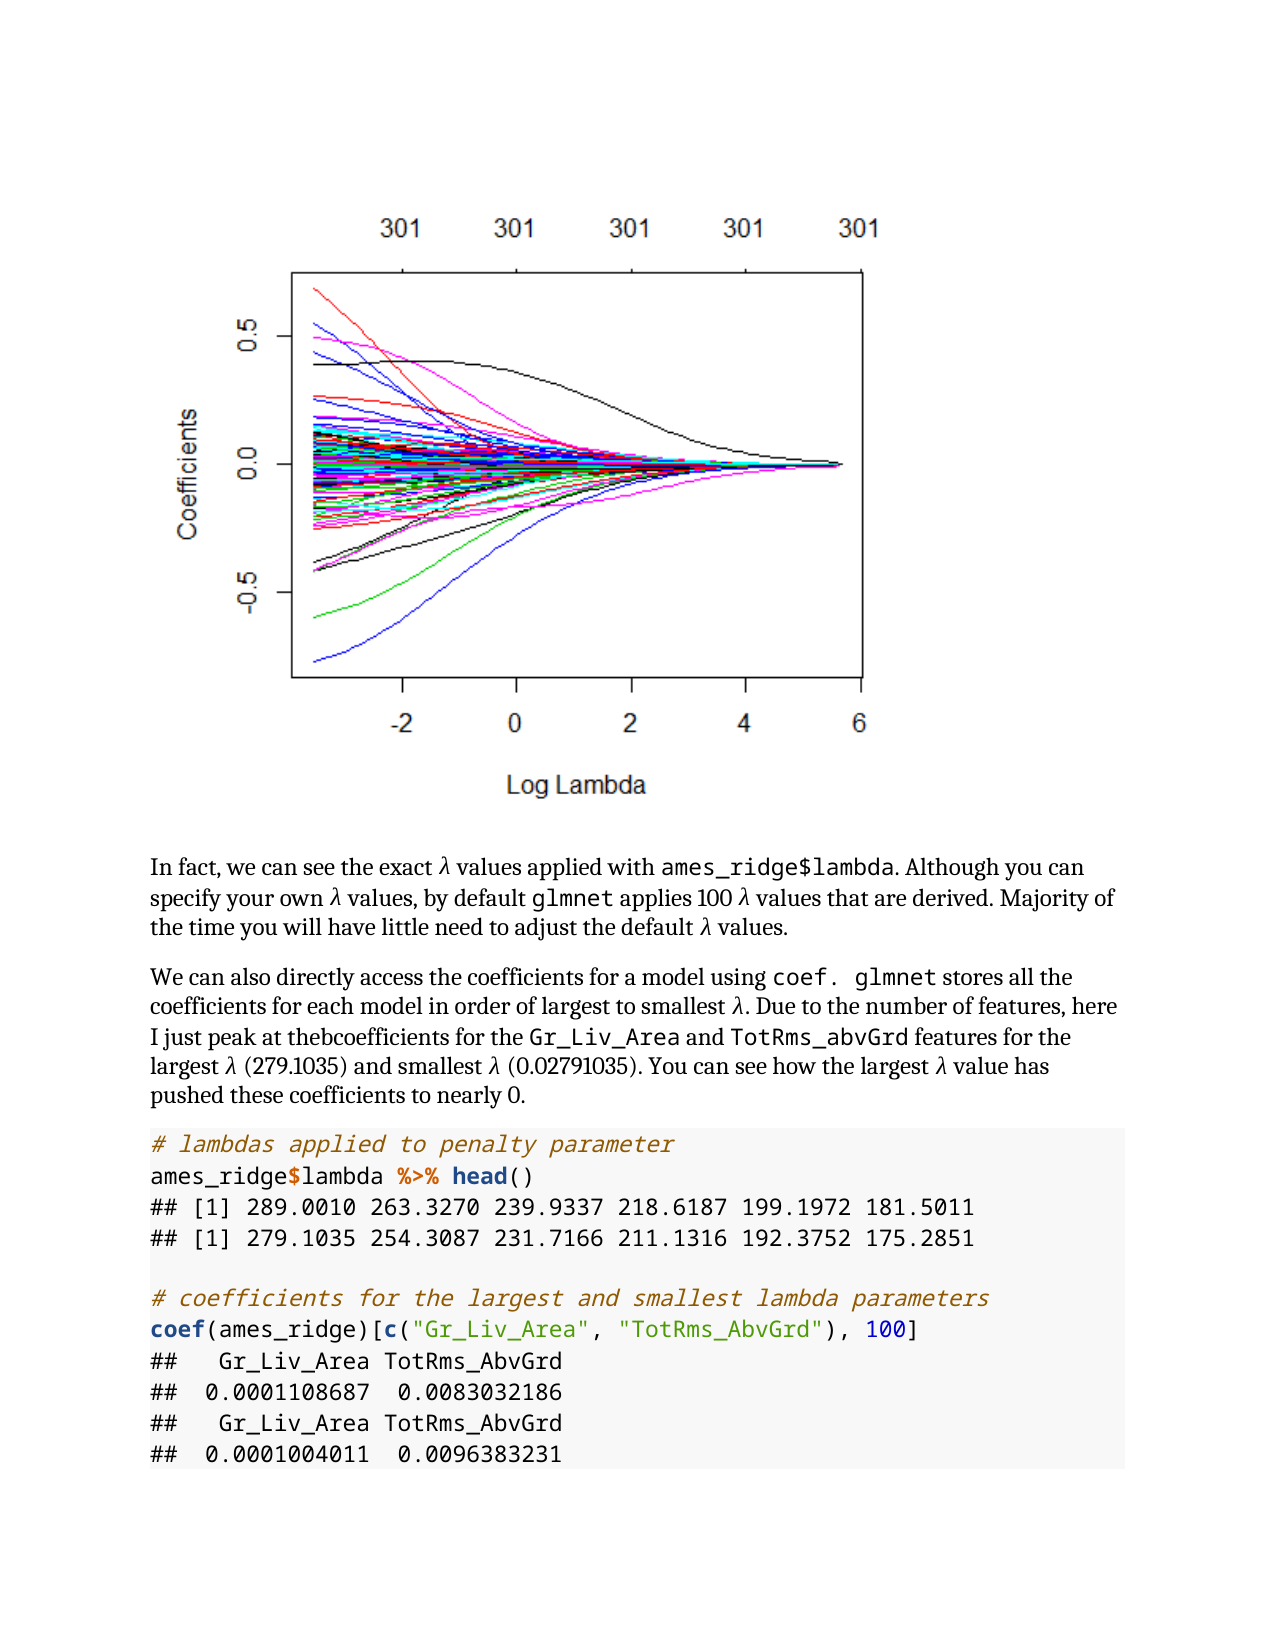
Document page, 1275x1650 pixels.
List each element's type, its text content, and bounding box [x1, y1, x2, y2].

picture [168, 150, 927, 832]
text In fact, we can see the exact values applied with ames_ridge$lambda. Although you can specify your own values, by default glmnet applies 100 values that are derived. Majority of the time you will have little need to adjust the default values. [150, 851, 1125, 942]
text We can also directly access the coefficients for a model using coef. glmnet stores all the coefficients for each model in order of largest to smallest . Due to the number of features, here I just peak at thebcoefficients for the Gr_Liv_Area and TotRms_abvGrd features for the largest (279.1035) and smallest (0.02791035). You can see how the largest value has pushed these coefficients to nearly 0. [150, 961, 1125, 1109]
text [150, 1128, 1125, 1469]
